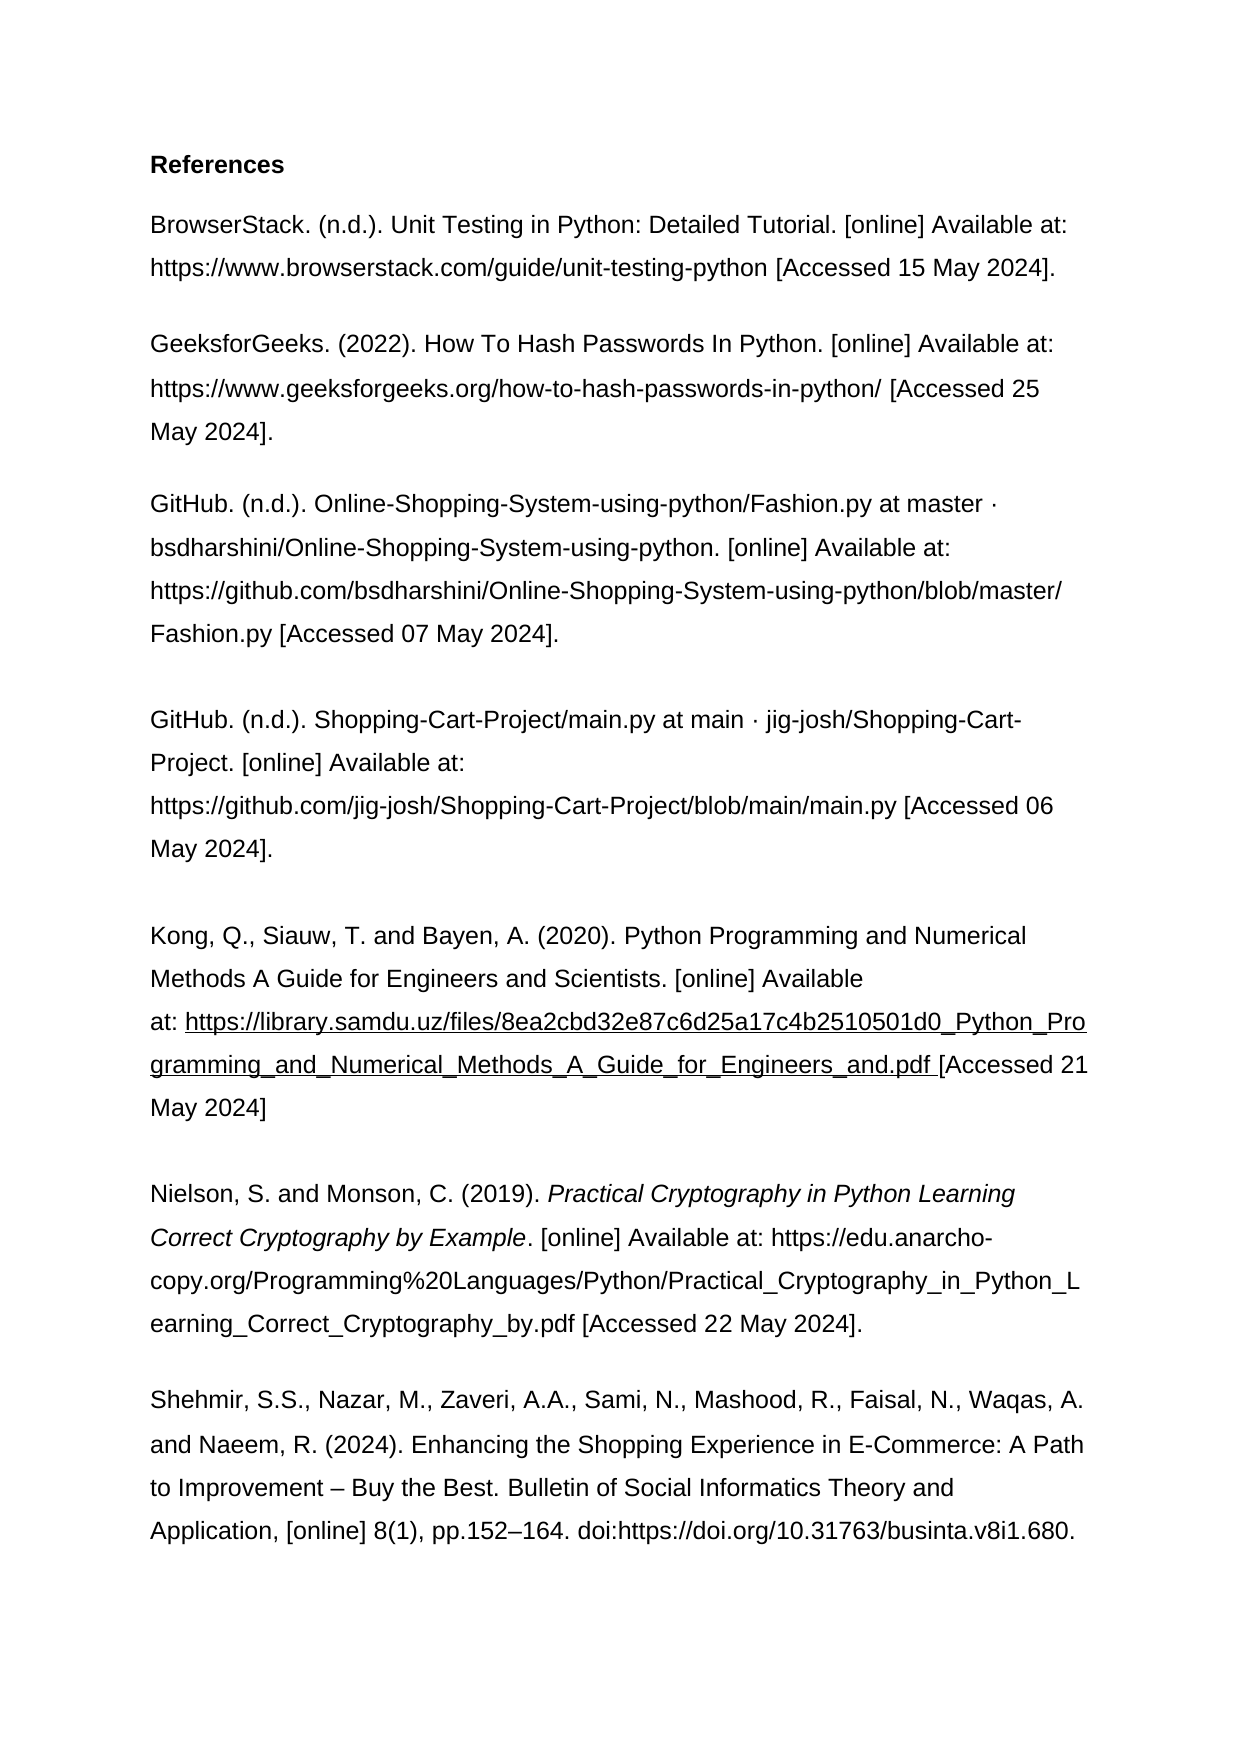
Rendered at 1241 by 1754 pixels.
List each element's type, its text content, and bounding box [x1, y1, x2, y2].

text ‌‌‌Shehmir, S.S., Nazar, M., Zaveri, A.A., Sami, N., Mashood, R., Faisal, N., Waqas, A. and Naeem, R. (2024). Enhancing the Shopping Experience in E-Commerce: A Path to Improvement – Buy the Best. Bulletin of Social Informatics Theory and Application, [online] 8(1), pp.152–164. doi:https://doi.org/10.31763/businta.v8i1.680. [150, 1381, 1090, 1545]
text GitHub. (n.d.). Shopping-Cart-Project/main.py at main · jig-josh/Shopping-Cart-Project. [online] Available at: https://github.com/jig-josh/Shopping-Cart-Project/blob/main/main.py [Accessed 06 May 2024]. [150, 705, 1090, 863]
text References [150, 150, 1090, 179]
text ‌GeeksforGeeks. (2022). How To Hash Passwords In Python. [online] Available at: https://www.geeksforgeeks.org/how-to-hash-passwords-in-python/ [Accessed 25 May 2024]. [150, 325, 1090, 446]
text Kong, Q., Siauw, T. and Bayen, A. (2020). Python Programming and Numerical Methods A Guide for Engineers and Scientists. [online] Available at: https://library.samdu.uz/files/8ea2cbd32e87c6d25a17c4b2510501d0_Python_Programming_and_Numerical_Methods_A_Guide_for_Engineers_and.pdf [Accessed 21 May 2024] [150, 921, 1090, 1122]
text GitHub. (n.d.). Online-Shopping-System-using-python/Fashion.py at master · bsdharshini/Online-Shopping-System-using-python. [online] Available at: https://github.com/bsdharshini/Online-Shopping-System-using-python/blob/master/Fashion.py [Accessed 07 May 2024]. [150, 489, 1090, 647]
text BrowserStack. (n.d.). Unit Testing in Python: Detailed Tutorial. [online] Available at: https://www.browserstack.com/guide/unit-testing-python [Accessed 15 May 2024]. [150, 210, 1090, 282]
text Nielson, S. and Monson, C. (2019). Practical Cryptography in Python Learning Correct Cryptography by Example. [online] Available at: https://edu.anarcho-copy.org/Programming%20Languages/Python/Practical_Cryptography_in_Python_Learning_Correct_Cryptography_by.pdf [Accessed 22 May 2024]. [150, 1179, 1090, 1337]
